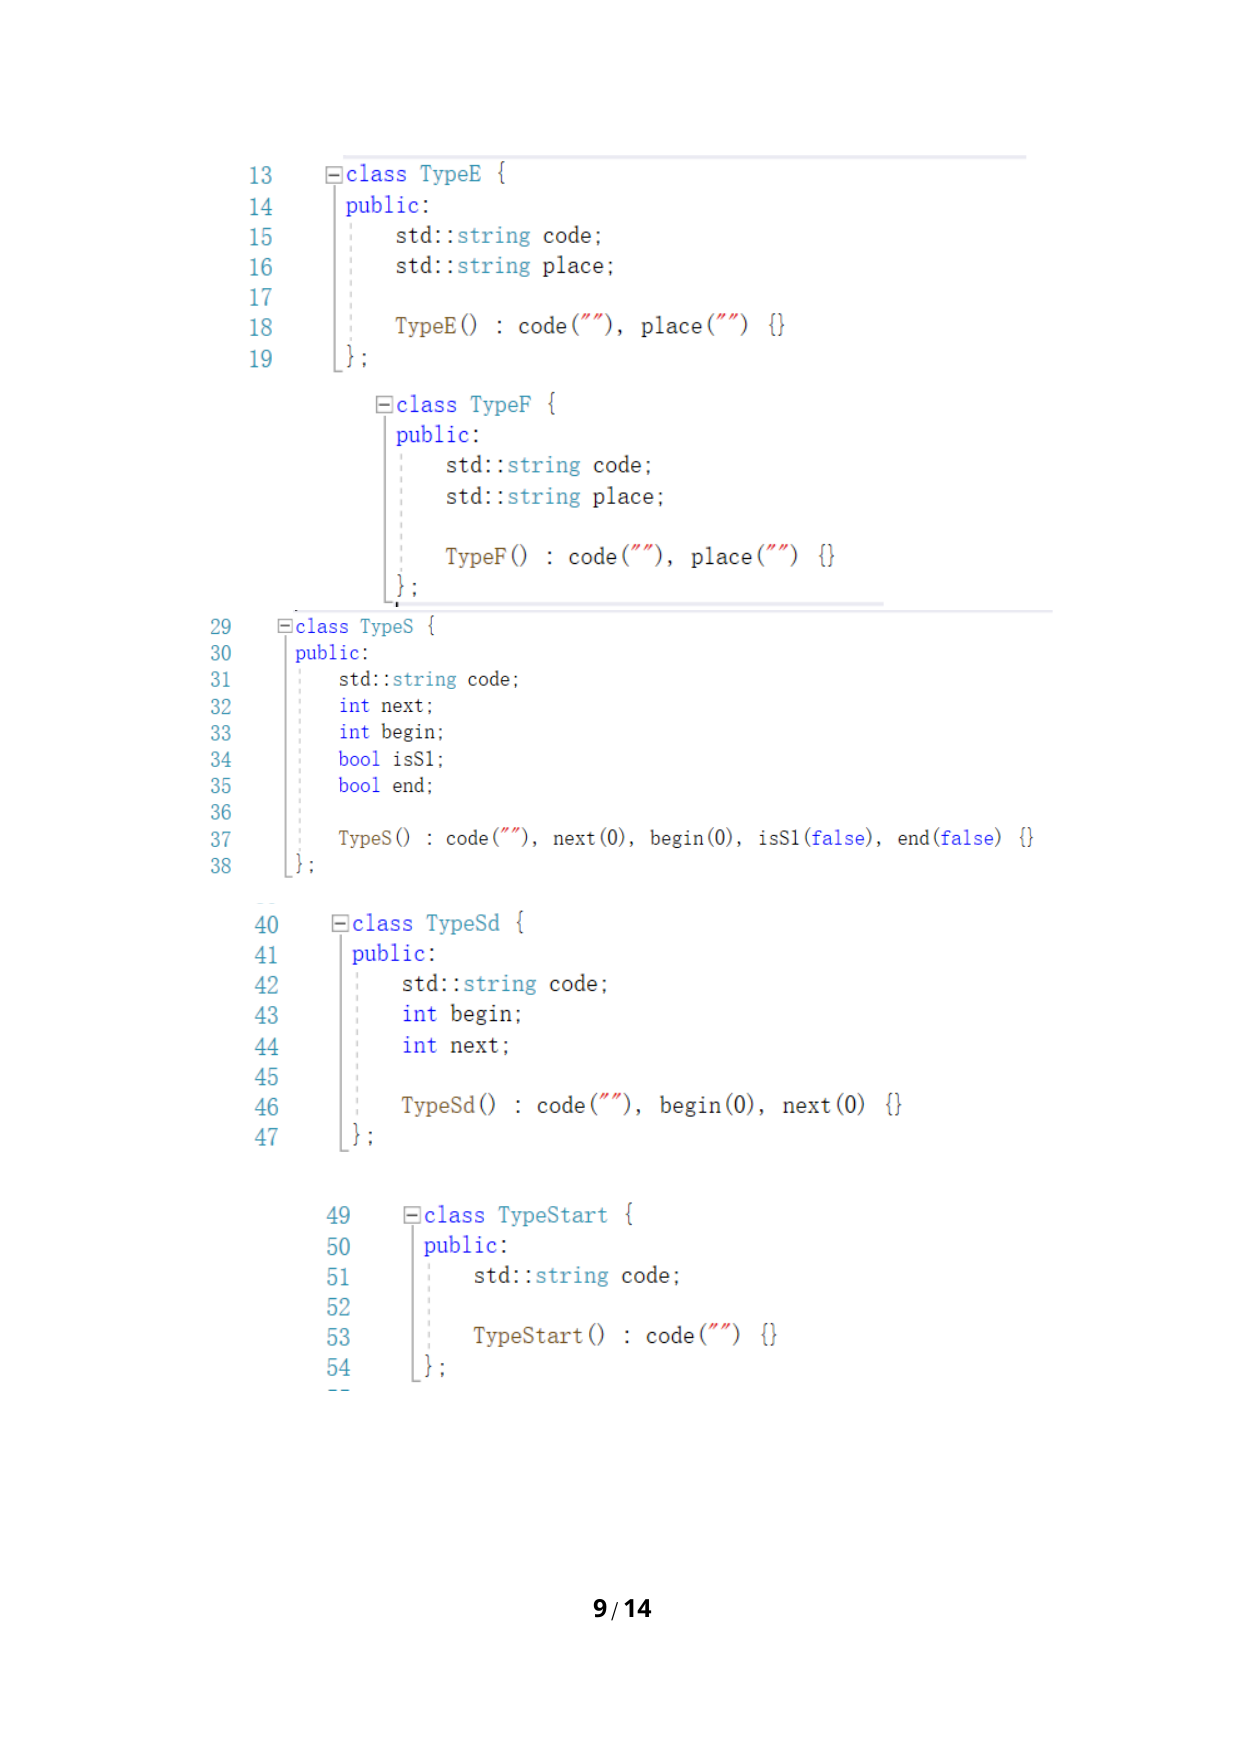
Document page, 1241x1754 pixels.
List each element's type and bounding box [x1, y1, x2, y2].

picture [228, 903, 1013, 1157]
picture [356, 383, 884, 607]
picture [307, 1195, 934, 1391]
picture [187, 610, 1053, 881]
picture [213, 155, 1027, 380]
